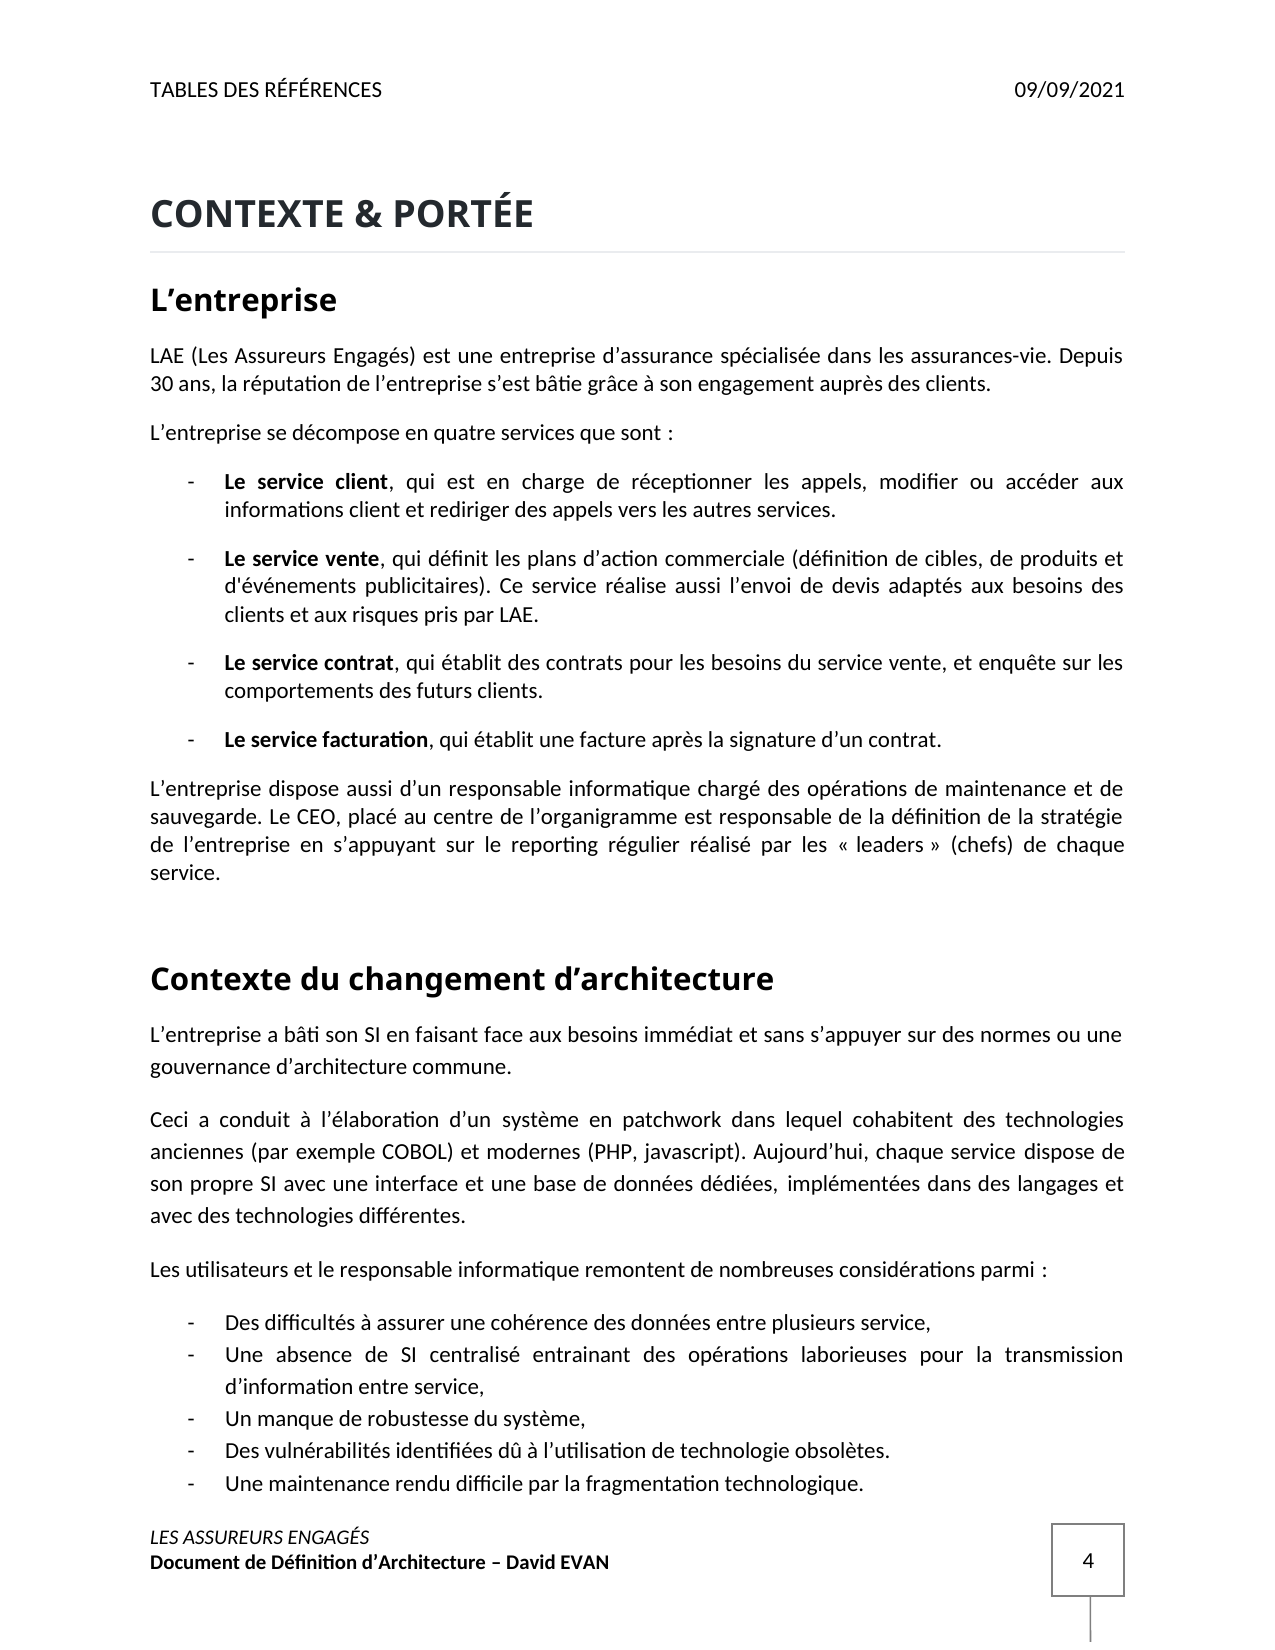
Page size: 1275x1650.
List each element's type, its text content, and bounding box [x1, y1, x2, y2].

list Une maintenance rendu difficile par la fragmentation technologique. [187, 1469, 1125, 1497]
text LAE (Les Assureurs Engagés) est une entreprise d’assurance spécialisée dans les assurances-vie. Depuis 30 ans, la réputation de l’entreprise s’est bâtie grâce à son engagement auprès des clients. [150, 341, 1125, 397]
list Le service client, qui est en charge de réceptionner les appels, modifier ou accéder aux informations client et rediriger des appels vers les autres services. [187, 467, 1125, 523]
list Le service vente, qui définit les plans d’action commerciale (définition de cibles, de produits et d'événements publicitaires). Ce service réalise aussi l’envoi de devis adaptés aux besoins des clients et aux risques pris par LAE. [187, 544, 1125, 628]
list Une absence de SI centralisé entrainant des opérations laborieuses pour la transmission d’information entre service, [187, 1340, 1125, 1400]
subtitle L’entreprise [150, 278, 1125, 320]
subtitle CONTEXTE & PORTÉE [150, 187, 1125, 251]
list Un manque de robustesse du système, [187, 1404, 1125, 1432]
list Des difficultés à assurer une cohérence des données entre plusieurs service, [187, 1308, 1125, 1336]
list Le service contrat, qui établit des contrats pour les besoins du service vente, et enquête sur les comportements des futurs clients. [187, 648, 1125, 704]
text L’entreprise dispose aussi d’un responsable informatique chargé des opérations de maintenance et de sauvegarde. Le CEO, placé au centre de l’organigramme est responsable de la définition de la stratégie de l’entreprise en s’appuyant sur le reporting régulier réalisé par les « leaders » (chefs) de chaque service. [150, 774, 1125, 886]
text L’entreprise a bâti son SI en faisant face aux besoins immédiat et sans s’appuyer sur des normes ou une gouvernance d’architecture commune. [150, 1020, 1125, 1080]
list Des vulnérabilités identifiées dû à l’utilisation de technologie obsolètes. [187, 1436, 1125, 1464]
subtitle Contexte du changement d’architecture [150, 956, 1125, 999]
list Le service facturation, qui établit une facture après la signature d’un contrat. [187, 725, 1125, 753]
text Ceci a conduit à l’élaboration d’un système en patchwork dans lequel cohabitent des technologies anciennes (par exemple COBOL) et modernes (PHP, javascript). Aujourd’hui, chaque service dispose de son propre SI avec une interface et une base de données dédiées, implémentées dans des langages et avec des technologies différentes. [150, 1105, 1125, 1230]
text Les utilisateurs et le responsable informatique remontent de nombreuses considérations parmi : [150, 1255, 1125, 1283]
text L’entreprise se décompose en quatre services que sont : [150, 418, 1125, 446]
